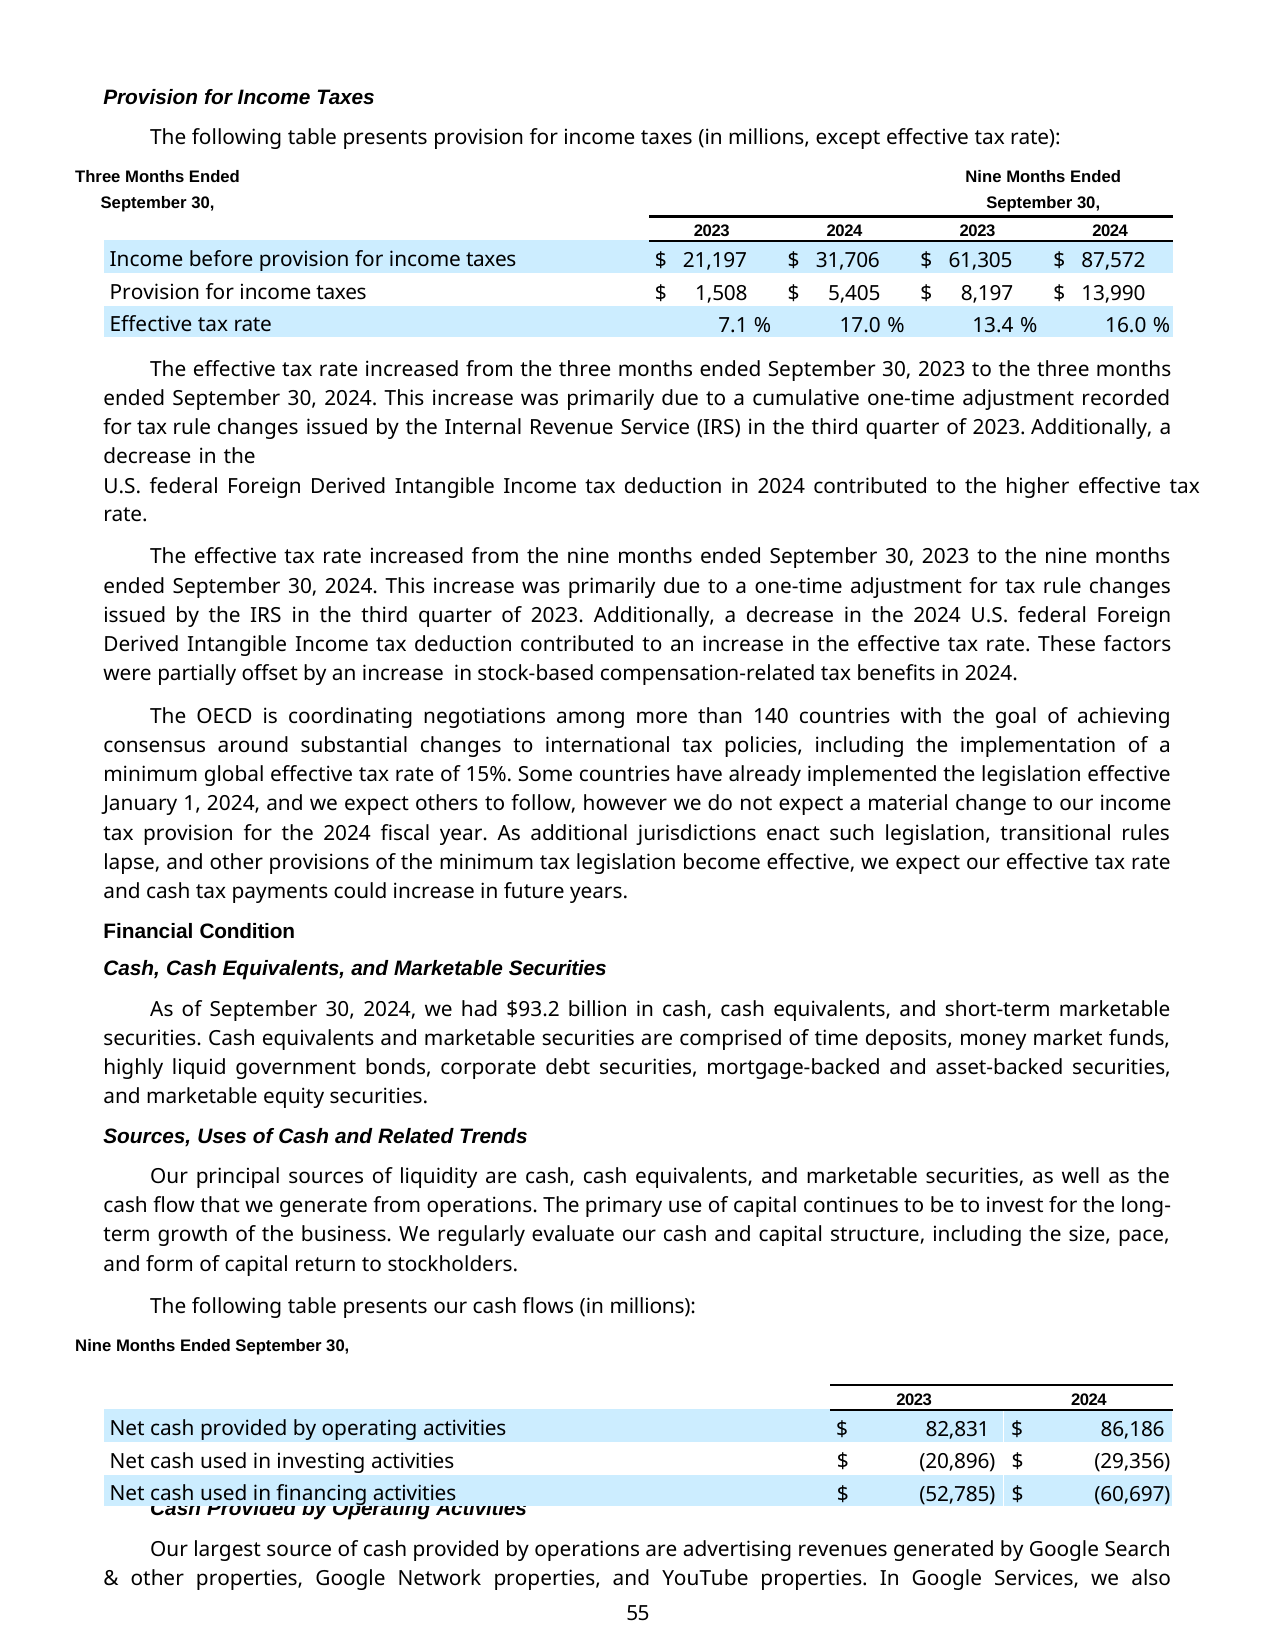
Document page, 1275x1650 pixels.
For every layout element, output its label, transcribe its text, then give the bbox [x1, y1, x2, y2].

subtitle Financial Condition [103, 919, 1200, 943]
text The OECD is coordinating negotiations among more than 140 countries with the goal of achieving consensus around substantial changes to international tax policies, including the implementation of a minimum global effective tax rate of 15%. Some countries have already implemented the legislation effective January 1, 2024, and we expect others to follow, however we do not expect a material change to our income tax provision for the 2024 fiscal year. As additional jurisdictions enact such legislation, transitional rules lapse, and other provisions of the minimum tax legislation become effective, we expect our effective tax rate and cash tax payments could increase in future years. [103, 701, 1172, 905]
subtitle Cash Provided by Operating Activities [150, 1496, 1200, 1520]
text U.S. federal Foreign Derived Intangible Income tax deduction in 2024 contributed to the higher effective tax rate. [103, 471, 1200, 528]
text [103, 1534, 1172, 1591]
subtitle Cash, Cash Equivalents, and Marketable Securities [103, 956, 1200, 980]
text Three Months Ended Nine Months Ended September 30, September 30, [75, 167, 1121, 212]
text The following table presents provision for income taxes (in millions, except effective tax rate): [150, 122, 1200, 151]
text As of September 30, 2024, we had $93.2 billion in cash, cash equivalents, and short-term marketable securities. Cash equivalents and marketable securities are comprised of time deposits, money market funds, highly liquid government bonds, corporate debt securities, mortgage-backed and asset-backed securities, and marketable equity securities. [103, 994, 1172, 1110]
subtitle Provision for Income Taxes [103, 85, 1200, 109]
text Our principal sources of liquidity are cash, cash equivalents, and marketable securities, as well as the cash flow that we generate from operations. The primary use of capital continues to be to invest for the long-term growth of the business. We regularly evaluate our cash and capital structure, including the size, pace, and form of capital return to stockholders. [103, 1161, 1172, 1277]
text Nine Months Ended September 30, [75, 1335, 1129, 1354]
text The following table presents our cash flows (in millions): [150, 1291, 1200, 1319]
text The effective tax rate increased from the three months ended September 30, 2023 to the three months ended September 30, 2024. This increase was primarily due to a cumulative one-time adjustment recorded for tax rule changes issued by the Internal Revenue Service (IRS) in the third quarter of 2023. Additionally, a decrease in the [103, 354, 1172, 470]
text The effective tax rate increased from the nine months ended September 30, 2023 to the nine months ended September 30, 2024. This increase was primarily due to a one-time adjustment for tax rule changes issued by the IRS in the third quarter of 2023. Additionally, a decrease in the 2024 U.S. federal Foreign Derived Intangible Income tax deduction contributed to an increase in the effective tax rate. These factors were partially offset by an increase in stock-based compensation-related tax benefits in 2024. [103, 541, 1172, 687]
subtitle Sources, Uses of Cash and Related Trends [103, 1123, 1200, 1147]
